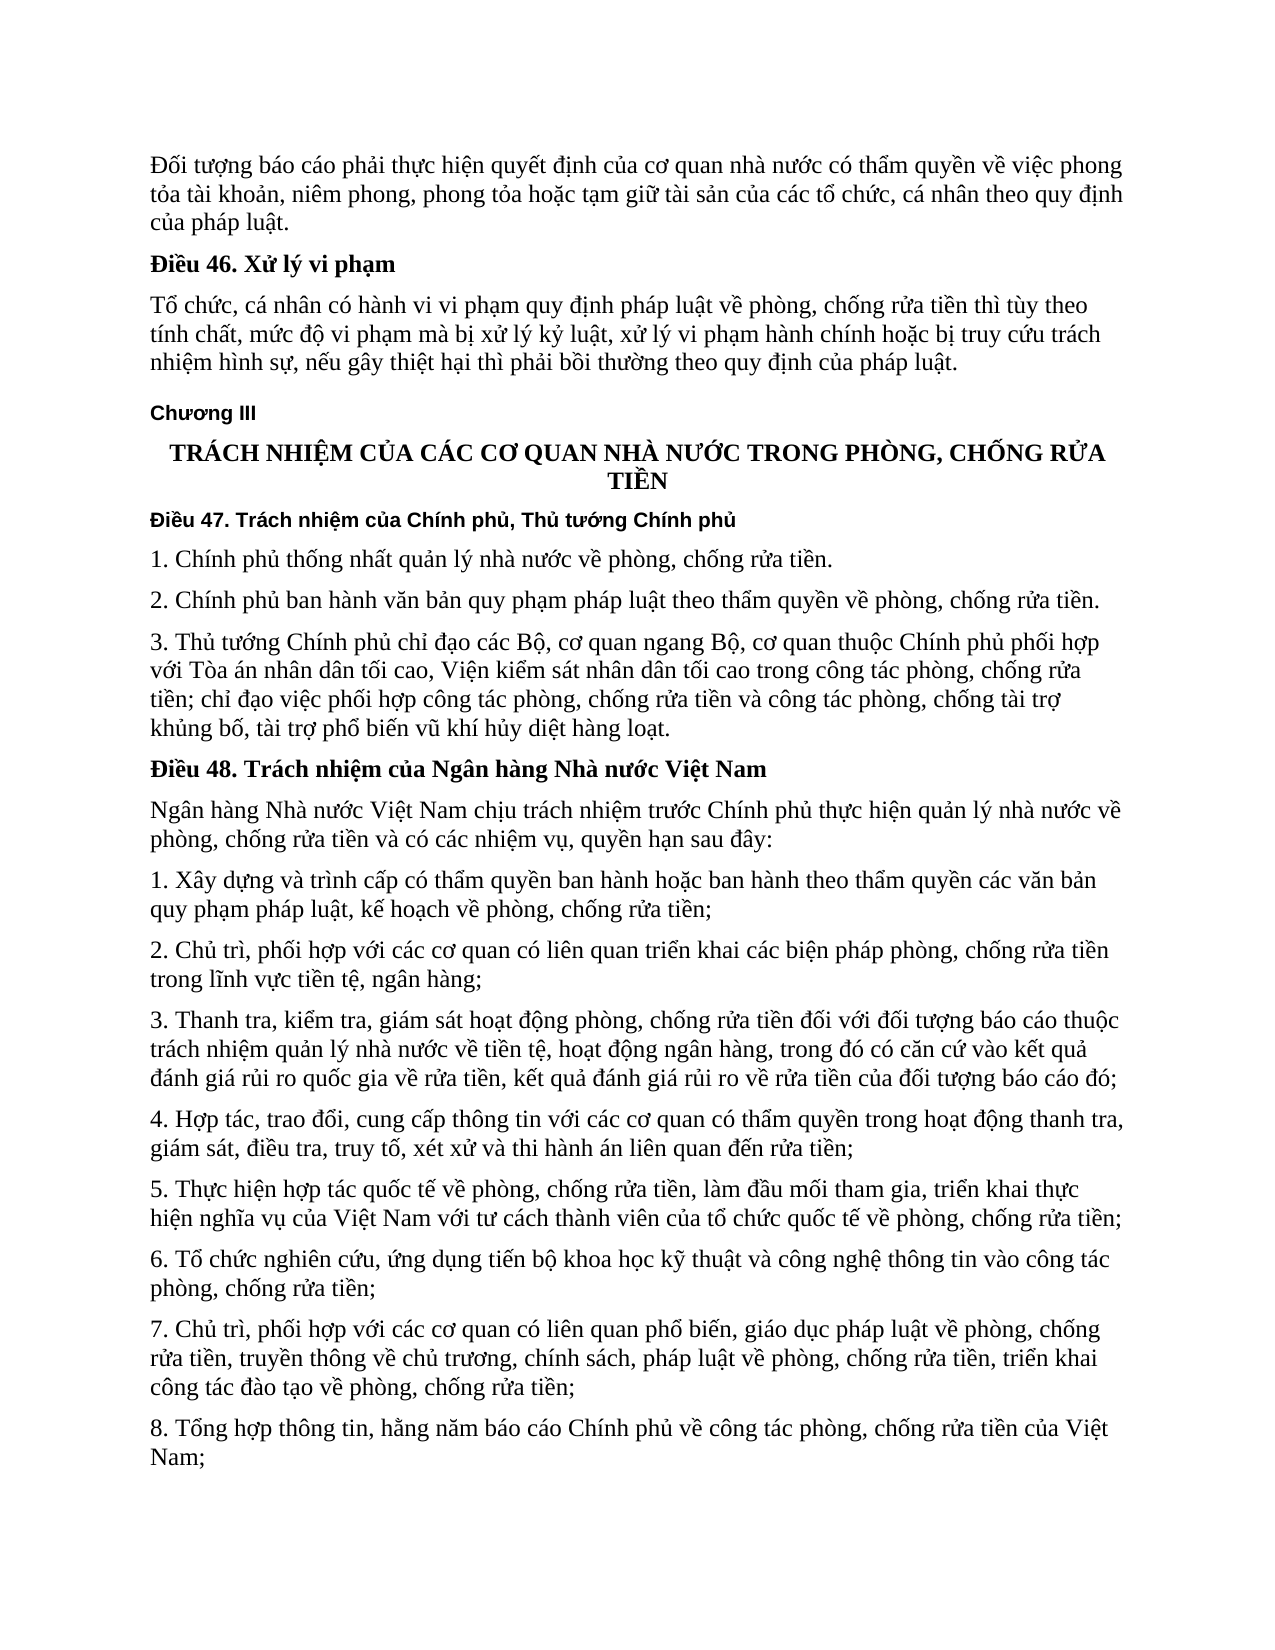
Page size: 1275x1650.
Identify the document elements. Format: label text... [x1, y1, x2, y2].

text 3. Thanh tra, kiểm tra, giám sát hoạt động phòng, chống rửa tiền đối với đối tượng báo cáo thuộc trách nhiệm quản lý nhà nước về tiền tệ, hoạt động ngân hàng, trong đó có căn cứ vào kết quả đánh giá rủi ro quốc gia về rửa tiền, kết quả đánh giá rủi ro về rửa tiền của đối tượng báo cáo đó; [150, 1005, 1125, 1092]
text Ngân hàng Nhà nước Việt Nam chịu trách nhiệm trước Chính phủ thực hiện quản lý nhà nước về phòng, chống rửa tiền và có các nhiệm vụ, quyền hạn sau đây: [150, 795, 1125, 853]
text 2. Chính phủ ban hành văn bản quy phạm pháp luật theo thẩm quyền về phòng, chống rửa tiền. [150, 585, 1125, 614]
text 7. Chủ trì, phối hợp với các cơ quan có liên quan phổ biến, giáo dục pháp luật về phòng, chống rửa tiền, truyền thông về chủ trương, chính sách, pháp luật về phòng, chống rửa tiền, triển khai công tác đào tạo về phòng, chống rửa tiền; [150, 1314, 1125, 1400]
text Điều 46. Xử lý vi phạm [150, 249, 1125, 277]
text TRÁCH NHIỆM CỦA CÁC CƠ QUAN NHÀ NƯỚC TRONG PHÒNG, CHỐNG RỬA TIỀN [150, 438, 1125, 495]
text 3. Thủ tướng Chính phủ chỉ đạo các Bộ, cơ quan ngang Bộ, cơ quan thuộc Chính phủ phối hợp với Tòa án nhân dân tối cao, Viện kiểm sát nhân dân tối cao trong công tác phòng, chống rửa tiền; chỉ đạo việc phối hợp công tác phòng, chống rửa tiền và công tác phòng, chống tài trợ khủng bố, tài trợ phổ biến vũ khí hủy diệt hàng loạt. [150, 627, 1125, 742]
subtitle Điều 47. Trách nhiệm của Chính phủ, Thủ tướng Chính phủ [150, 508, 1125, 532]
text Điều 48. Trách nhiệm của Ngân hàng Nhà nước Việt Nam [150, 754, 1125, 783]
text 6. Tổ chức nghiên cứu, ứng dụng tiến bộ khoa học kỹ thuật và công nghệ thông tin vào công tác phòng, chống rửa tiền; [150, 1244, 1125, 1302]
text Tổ chức, cá nhân có hành vi vi phạm quy định pháp luật về phòng, chống rửa tiền thì tùy theo tính chất, mức độ vi phạm mà bị xử lý kỷ luật, xử lý vi phạm hành chính hoặc bị truy cứu trách nhiệm hình sự, nếu gây thiệt hại thì phải bồi thường theo quy định của pháp luật. [150, 290, 1125, 376]
text 1. Chính phủ thống nhất quản lý nhà nước về phòng, chống rửa tiền. [150, 544, 1125, 573]
text 1. Xây dựng và trình cấp có thẩm quyền ban hành hoặc ban hành theo thẩm quyền các văn bản quy phạm pháp luật, kế hoạch về phòng, chống rửa tiền; [150, 865, 1125, 923]
text Đối tượng báo cáo phải thực hiện quyết định của cơ quan nhà nước có thẩm quyền về việc phong tỏa tài khoản, niêm phong, phong tỏa hoặc tạm giữ tài sản của các tổ chức, cá nhân theo quy định của pháp luật. [150, 150, 1125, 236]
subtitle Chương III [150, 401, 1125, 425]
text 2. Chủ trì, phối hợp với các cơ quan có liên quan triển khai các biện pháp phòng, chống rửa tiền trong lĩnh vực tiền tệ, ngân hàng; [150, 935, 1125, 993]
text 5. Thực hiện hợp tác quốc tế về phòng, chống rửa tiền, làm đầu mối tham gia, triển khai thực hiện nghĩa vụ của Việt Nam với tư cách thành viên của tổ chức quốc tế về phòng, chống rửa tiền; [150, 1174, 1125, 1232]
text 8. Tổng hợp thông tin, hằng năm báo cáo Chính phủ về công tác phòng, chống rửa tiền của Việt Nam; [150, 1413, 1125, 1470]
text 4. Hợp tác, trao đổi, cung cấp thông tin với các cơ quan có thẩm quyền trong hoạt động thanh tra, giám sát, điều tra, truy tố, xét xử và thi hành án liên quan đến rửa tiền; [150, 1104, 1125, 1162]
